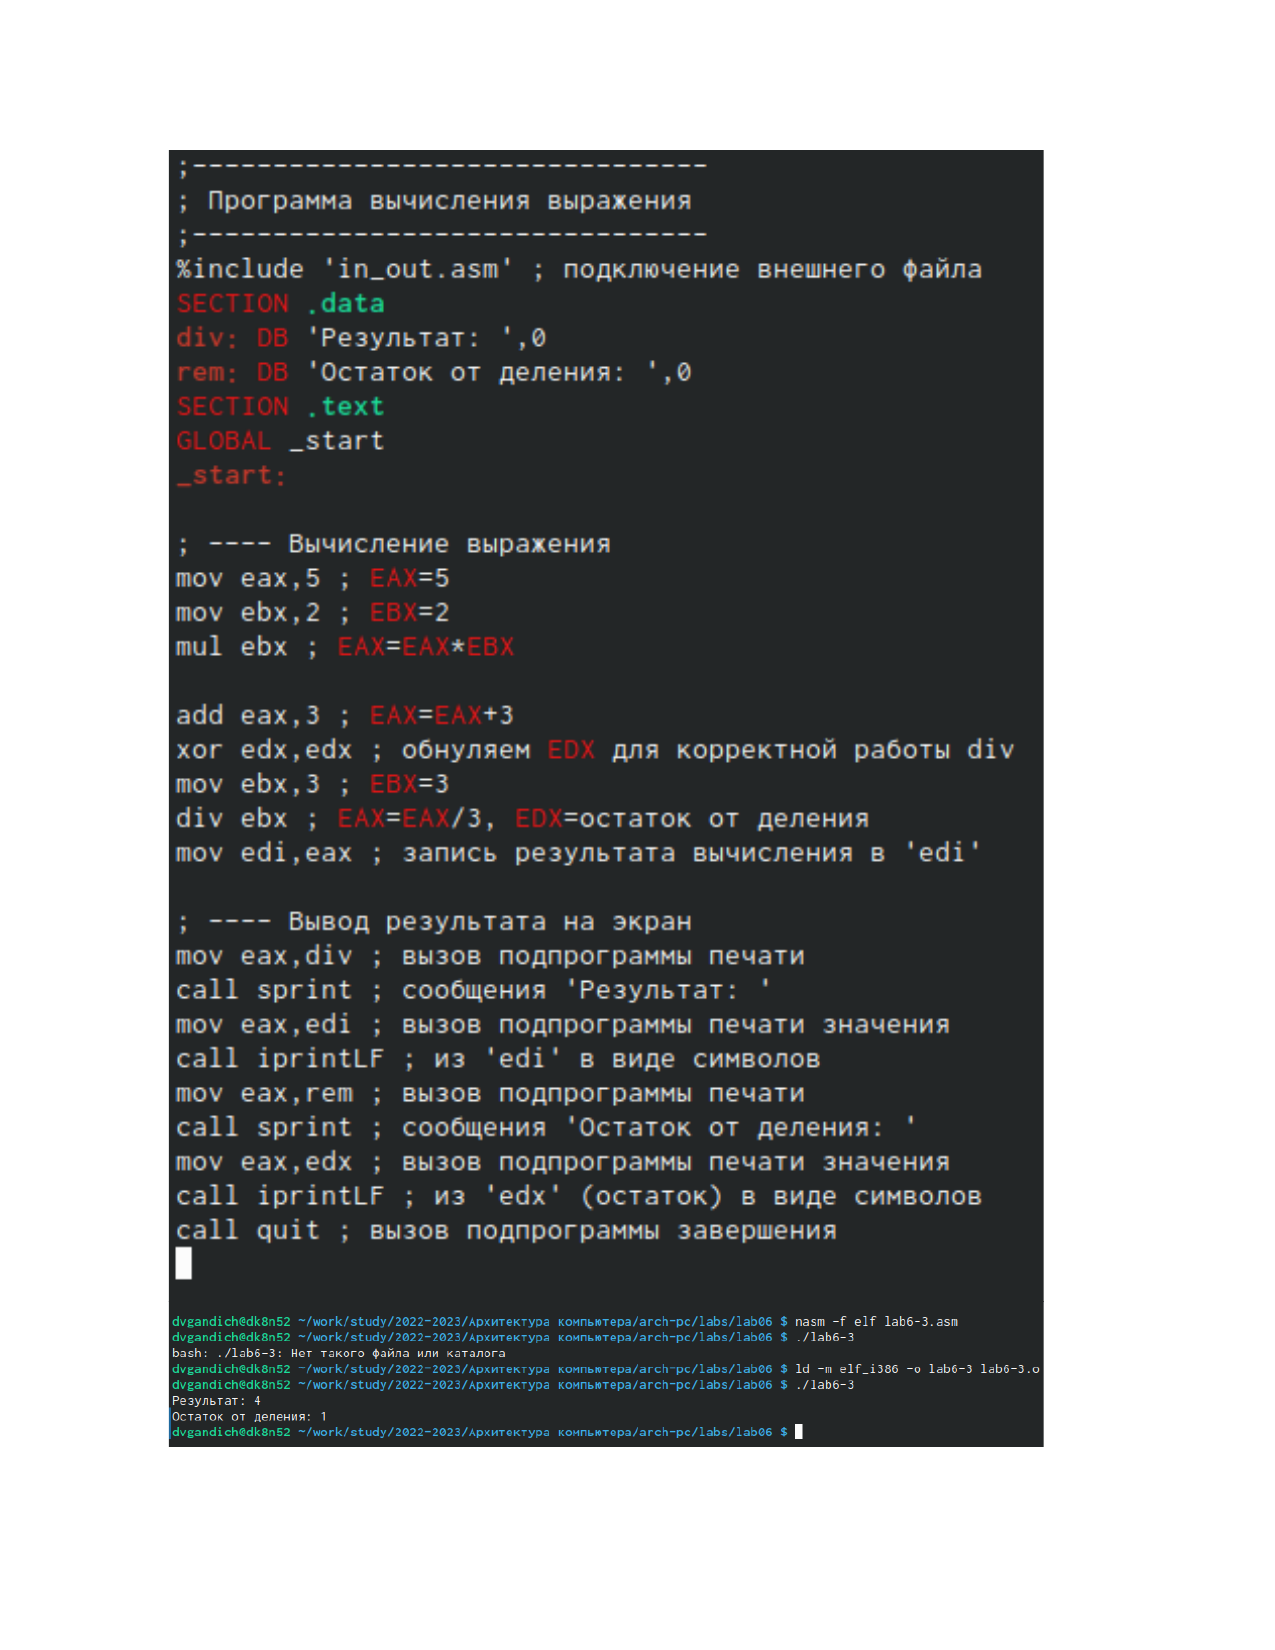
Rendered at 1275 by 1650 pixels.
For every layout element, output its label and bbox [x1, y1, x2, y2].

picture [168, 150, 1044, 1447]
